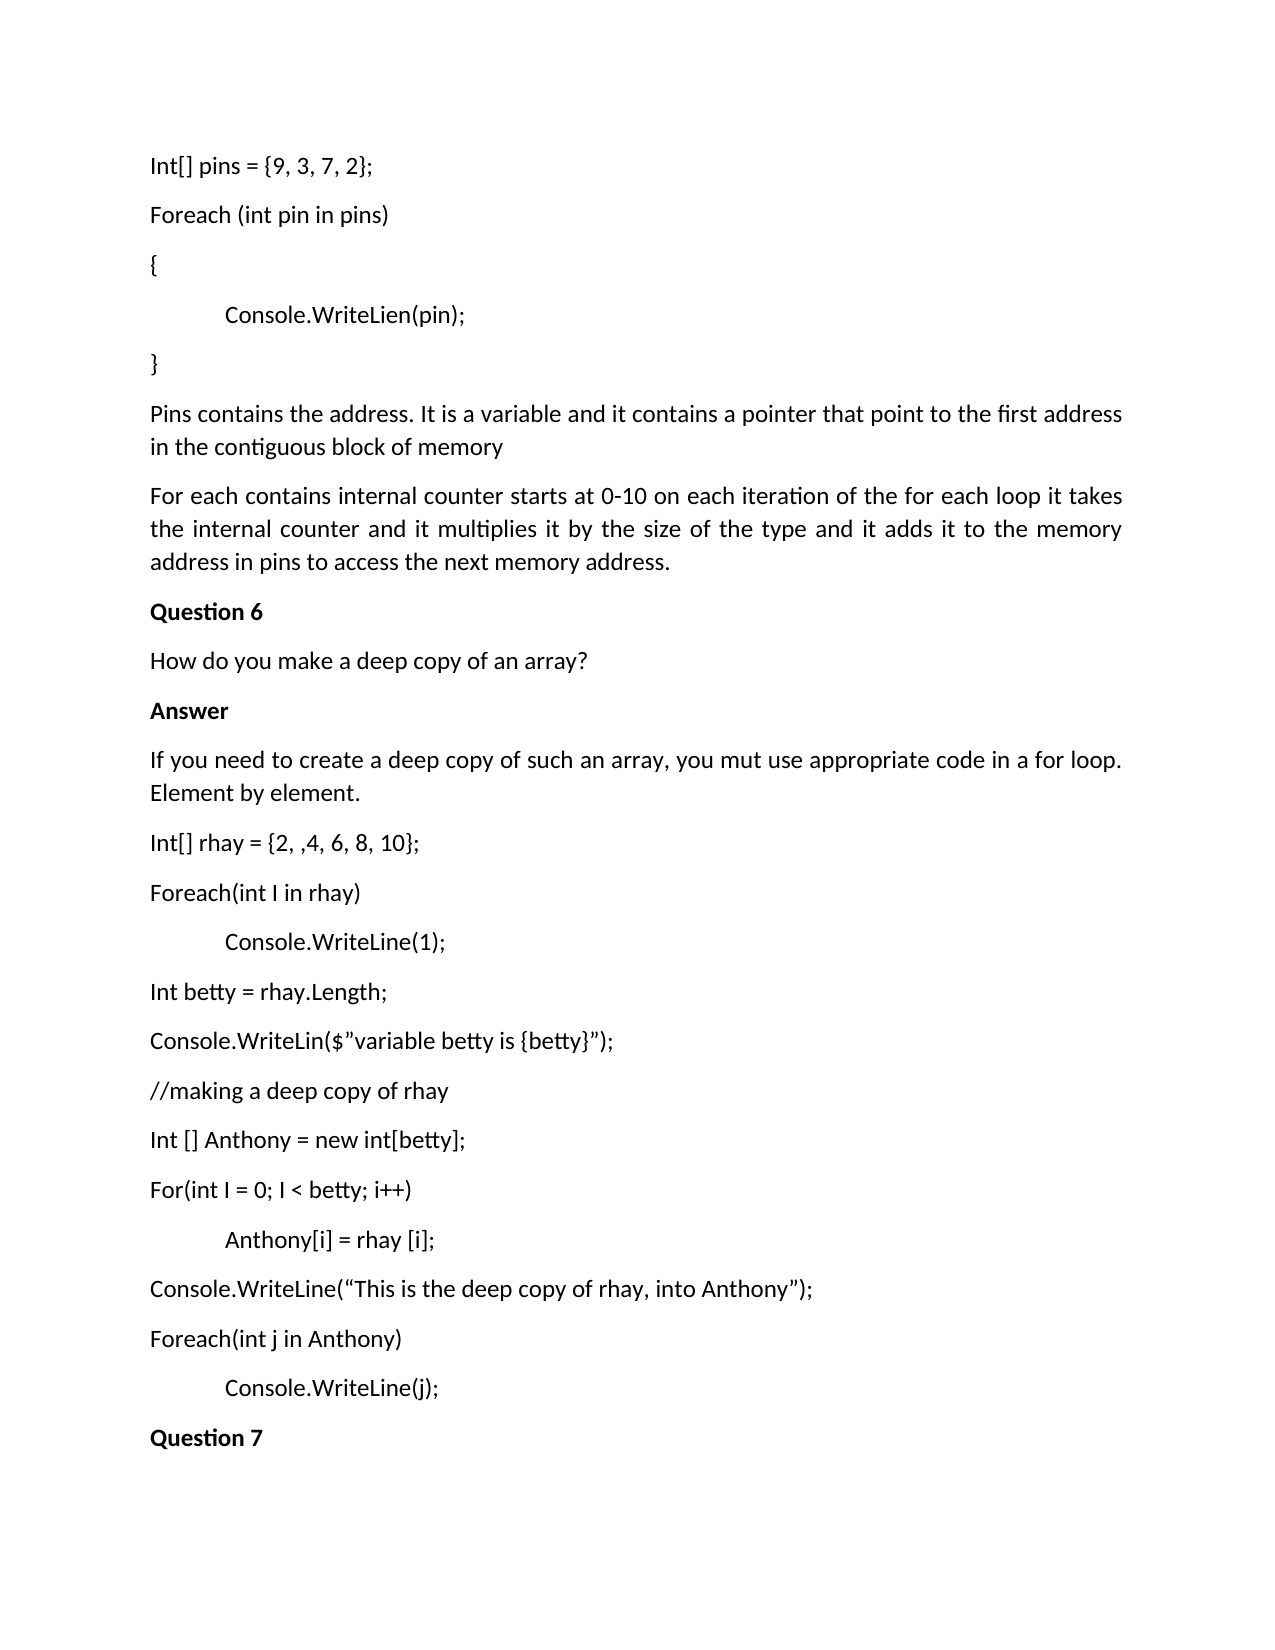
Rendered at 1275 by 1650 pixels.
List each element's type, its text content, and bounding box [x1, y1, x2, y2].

text Foreach(int j in Anthony) [150, 1323, 1125, 1353]
text Int [] Anthony = new int[betty]; [150, 1124, 1125, 1155]
text Console.WriteLien(pin); [150, 299, 1125, 329]
text How do you make a deep copy of an array? [150, 645, 1125, 676]
text } [150, 348, 1125, 379]
text Console.WriteLine(1); [150, 926, 1125, 957]
text Console.WriteLine(“This is the deep copy of rhay, into Anthony”); [150, 1273, 1125, 1304]
text Answer [150, 695, 1125, 726]
text If you need to create a deep copy of such an array, you mut use appropriate code in a for loop. Element by element. [150, 744, 1125, 808]
text Pins contains the address. It is a variable and it contains a pointer that point to the first address in the contiguous block of memory [150, 398, 1125, 461]
text Console.WriteLin($”variable betty is {betty}”); [150, 1025, 1125, 1056]
text Foreach(int I in rhay) [150, 877, 1125, 907]
text Console.WriteLine(j); [150, 1372, 1125, 1403]
text For(int I = 0; I < betty; i++) [150, 1174, 1125, 1205]
text For each contains internal counter starts at 0-10 on each iteration of the for each loop it takes the internal counter and it multiplies it by the size of the type and it adds it to the memory address in pins to access the next memory address. [150, 480, 1125, 577]
text { [150, 249, 1125, 280]
text Foreach (int pin in pins) [150, 199, 1125, 230]
text Question 7 [150, 1422, 1125, 1453]
text Question 6 [150, 596, 1125, 626]
text //making a deep copy of rhay [150, 1075, 1125, 1106]
text Int[] rhay = {2, ,4, 6, 8, 10}; [150, 827, 1125, 858]
text Int[] pins = {9, 3, 7, 2}; [150, 150, 1125, 181]
text Int betty = rhay.Length; [150, 976, 1125, 1006]
text Anthony[i] = rhay [i]; [150, 1224, 1125, 1254]
